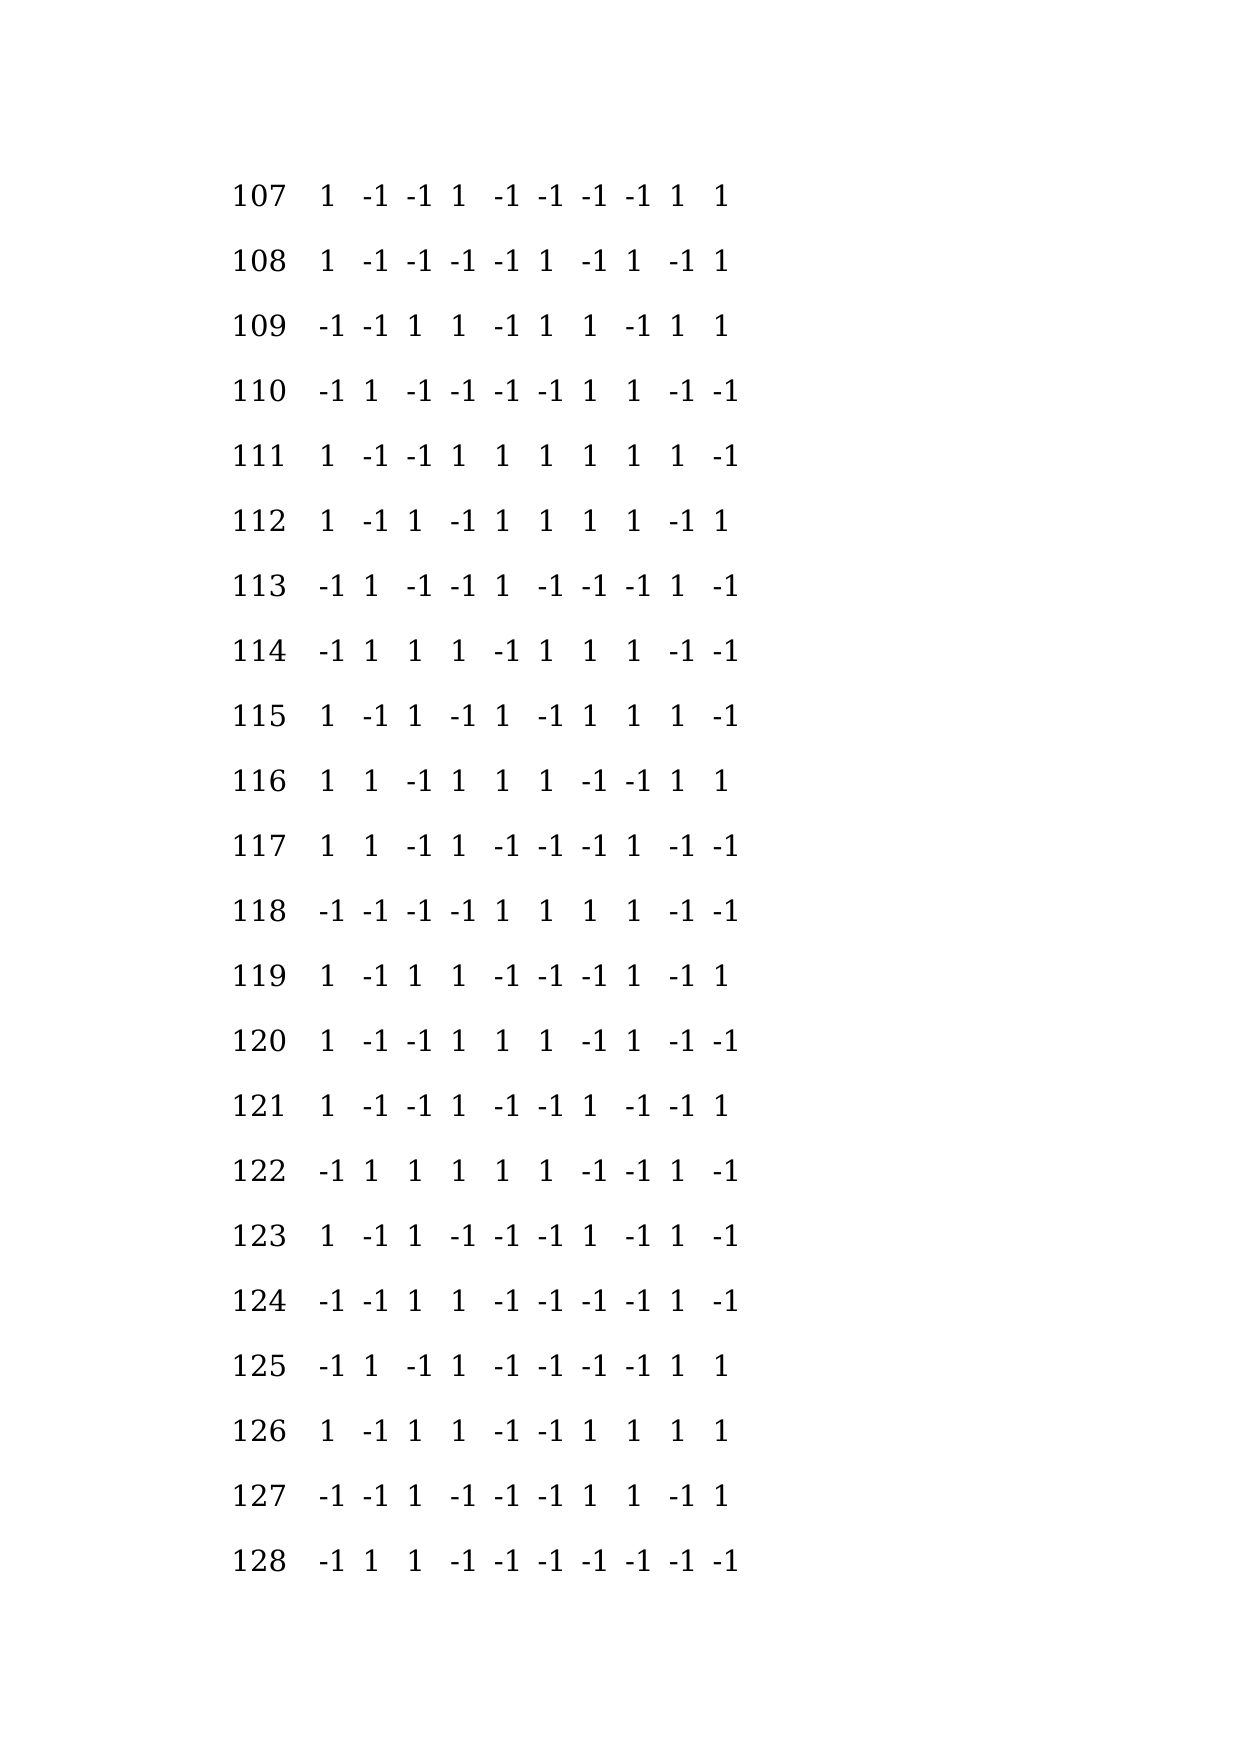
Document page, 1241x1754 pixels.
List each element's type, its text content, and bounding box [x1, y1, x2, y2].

text 114 -1 1 1 1 -1 1 1 1 -1 -1 [187, 617, 1053, 682]
text 109 -1 -1 1 1 -1 1 1 -1 1 1 [187, 292, 1053, 357]
text 128 -1 1 1 -1 -1 -1 -1 -1 -1 -1 [187, 1527, 1053, 1592]
text 117 1 1 -1 1 -1 -1 -1 1 -1 -1 [187, 812, 1053, 877]
text 127 -1 -1 1 -1 -1 -1 1 1 -1 1 [187, 1462, 1053, 1527]
text 110 -1 1 -1 -1 -1 -1 1 1 -1 -1 [187, 357, 1053, 422]
text 122 -1 1 1 1 1 1 -1 -1 1 -1 [187, 1137, 1053, 1202]
text 108 1 -1 -1 -1 -1 1 -1 1 -1 1 [187, 227, 1053, 292]
text 118 -1 -1 -1 -1 1 1 1 1 -1 -1 [187, 877, 1053, 942]
text 124 -1 -1 1 1 -1 -1 -1 -1 1 -1 [187, 1267, 1053, 1332]
text 120 1 -1 -1 1 1 1 -1 1 -1 -1 [187, 1007, 1053, 1072]
text 125 -1 1 -1 1 -1 -1 -1 -1 1 1 [187, 1332, 1053, 1397]
text 115 1 -1 1 -1 1 -1 1 1 1 -1 [187, 682, 1053, 747]
text 112 1 -1 1 -1 1 1 1 1 -1 1 [187, 487, 1053, 552]
text 111 1 -1 -1 1 1 1 1 1 1 -1 [187, 422, 1053, 487]
text 121 1 -1 -1 1 -1 -1 1 -1 -1 1 [187, 1072, 1053, 1137]
text 113 -1 1 -1 -1 1 -1 -1 -1 1 -1 [187, 552, 1053, 617]
text 123 1 -1 1 -1 -1 -1 1 -1 1 -1 [187, 1202, 1053, 1267]
text 126 1 -1 1 1 -1 -1 1 1 1 1 [187, 1397, 1053, 1462]
text 116 1 1 -1 1 1 1 -1 -1 1 1 [187, 747, 1053, 812]
text 107 1 -1 -1 1 -1 -1 -1 -1 1 1 [187, 162, 1053, 227]
text 119 1 -1 1 1 -1 -1 -1 1 -1 1 [187, 942, 1053, 1007]
